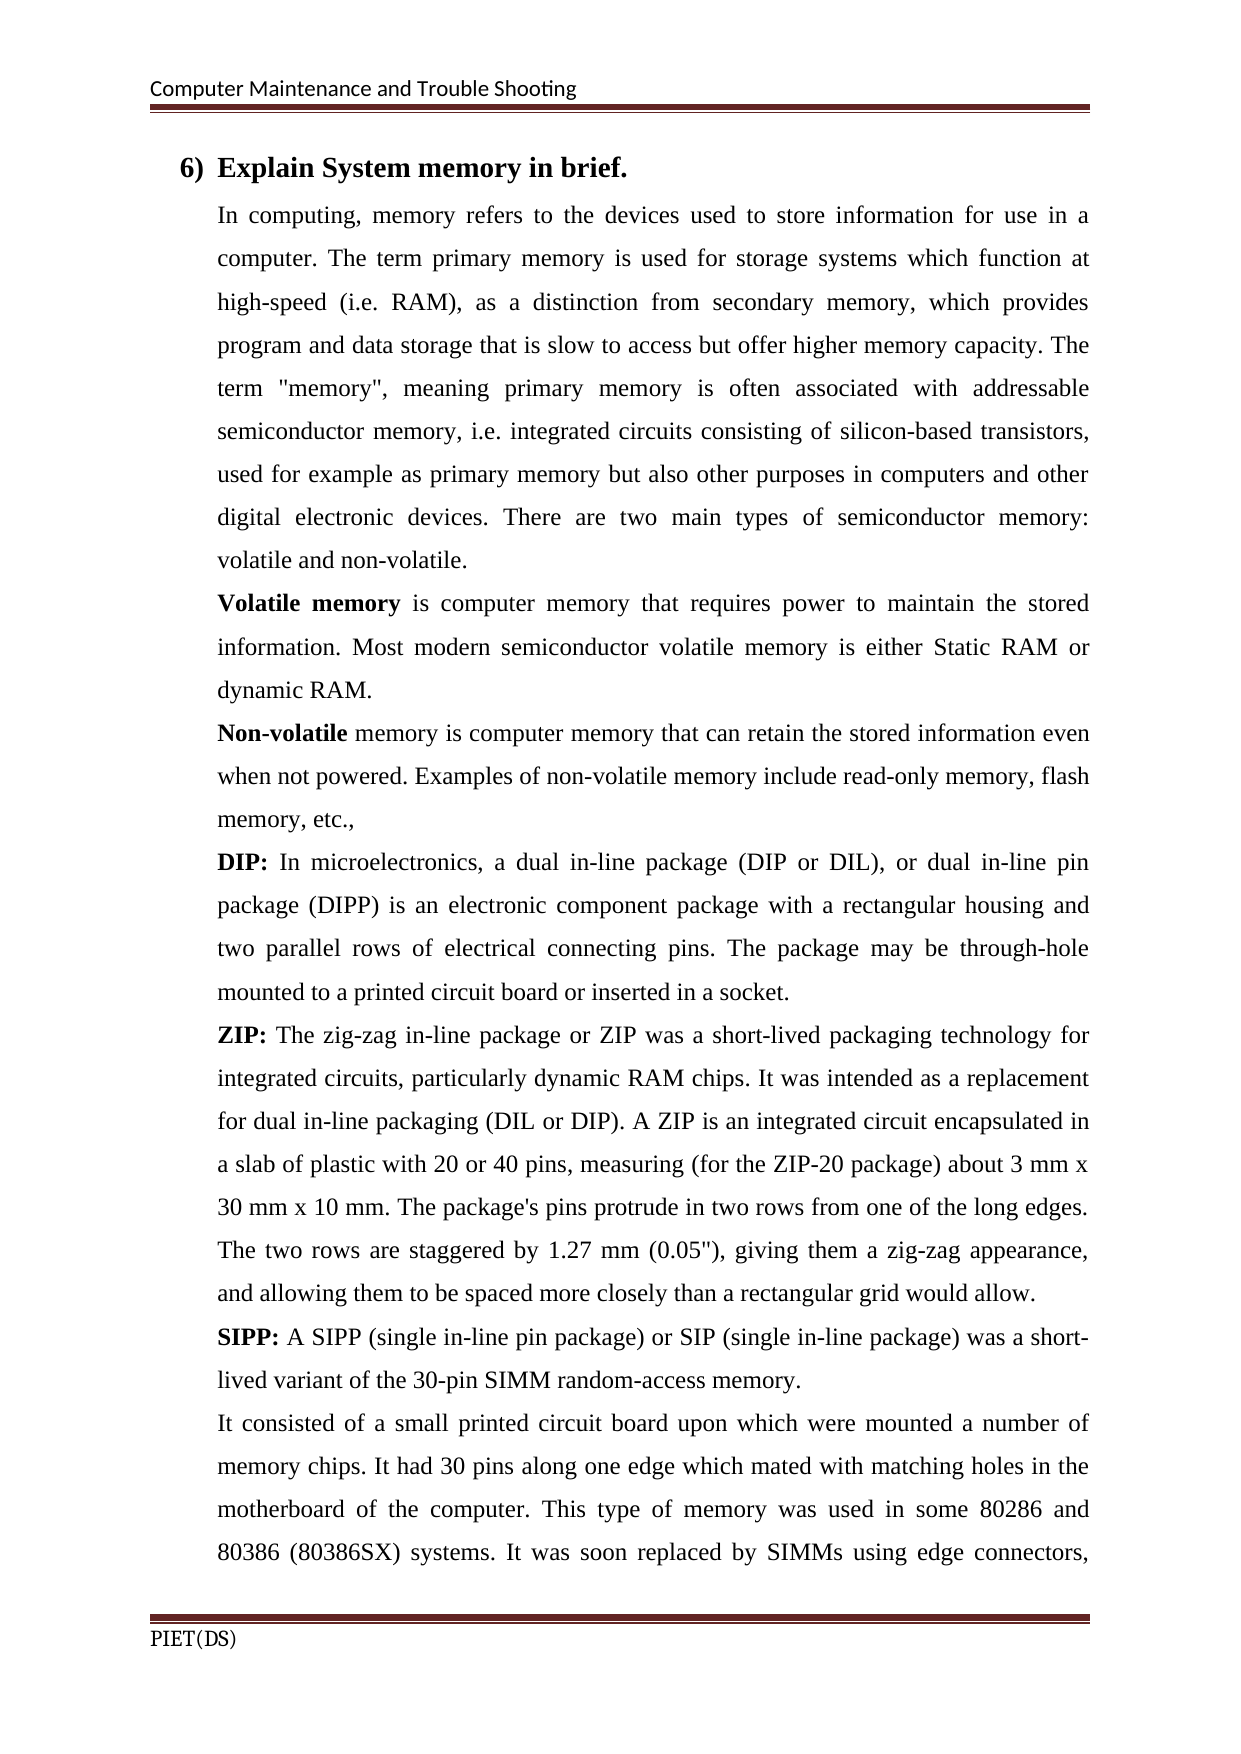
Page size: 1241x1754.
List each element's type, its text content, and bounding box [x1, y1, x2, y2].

list Non-volatile memory is computer memory that can retain the stored information even when not powered. Examples of non-volatile memory include read-only memory, flash memory, etc., [217, 718, 1090, 833]
list Explain System memory in brief. [179, 150, 1090, 183]
list DIP: In microelectronics, a dual in-line package (DIP or DIL), or dual in-line pin package (DIPP) is an electronic component package with a rectangular housing and two parallel rows of electrical connecting pins. The package may be through-hole mounted to a printed circuit board or inserted in a socket. [217, 847, 1090, 1005]
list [217, 1408, 1090, 1566]
list ZIP: The zig-zag in-line package or ZIP was a short-lived packaging technology for integrated circuits, particularly dynamic RAM chips. It was intended as a replacement for dual in-line packaging (DIL or DIP). A ZIP is an integrated circuit encapsulated in a slab of plastic with 20 or 40 pins, measuring (for the ZIP-20 package) about 3 mm x 30 mm x 10 mm. The package's pins protrude in two rows from one of the long edges. The two rows are staggered by 1.27 mm (0.05"), giving them a zig-zag appearance, and allowing them to be spaced more closely than a rectangular grid would allow. [217, 1020, 1090, 1307]
list SIPP: A SIPP (single in-line pin package) or SIP (single in-line package) was a short-lived variant of the 30-pin SIMM random-access memory. [217, 1322, 1090, 1393]
list Volatile memory is computer memory that requires power to maintain the stored information. Most modern semiconductor volatile memory is either Static RAM or dynamic RAM. [217, 588, 1090, 703]
list In computing, memory refers to the devices used to store information for use in a computer. The term primary memory is used for storage systems which function at high-speed (i.e. RAM), as a distinction from secondary memory, which provides program and data storage that is slow to access but offer higher memory capacity. The term "memory", meaning primary memory is often associated with addressable semiconductor memory, i.e. integrated circuits consisting of silicon-based transistors, used for example as primary memory but also other purposes in computers and other digital electronic devices. There are two main types of semiconductor memory: volatile and non-volatile. [217, 200, 1090, 574]
